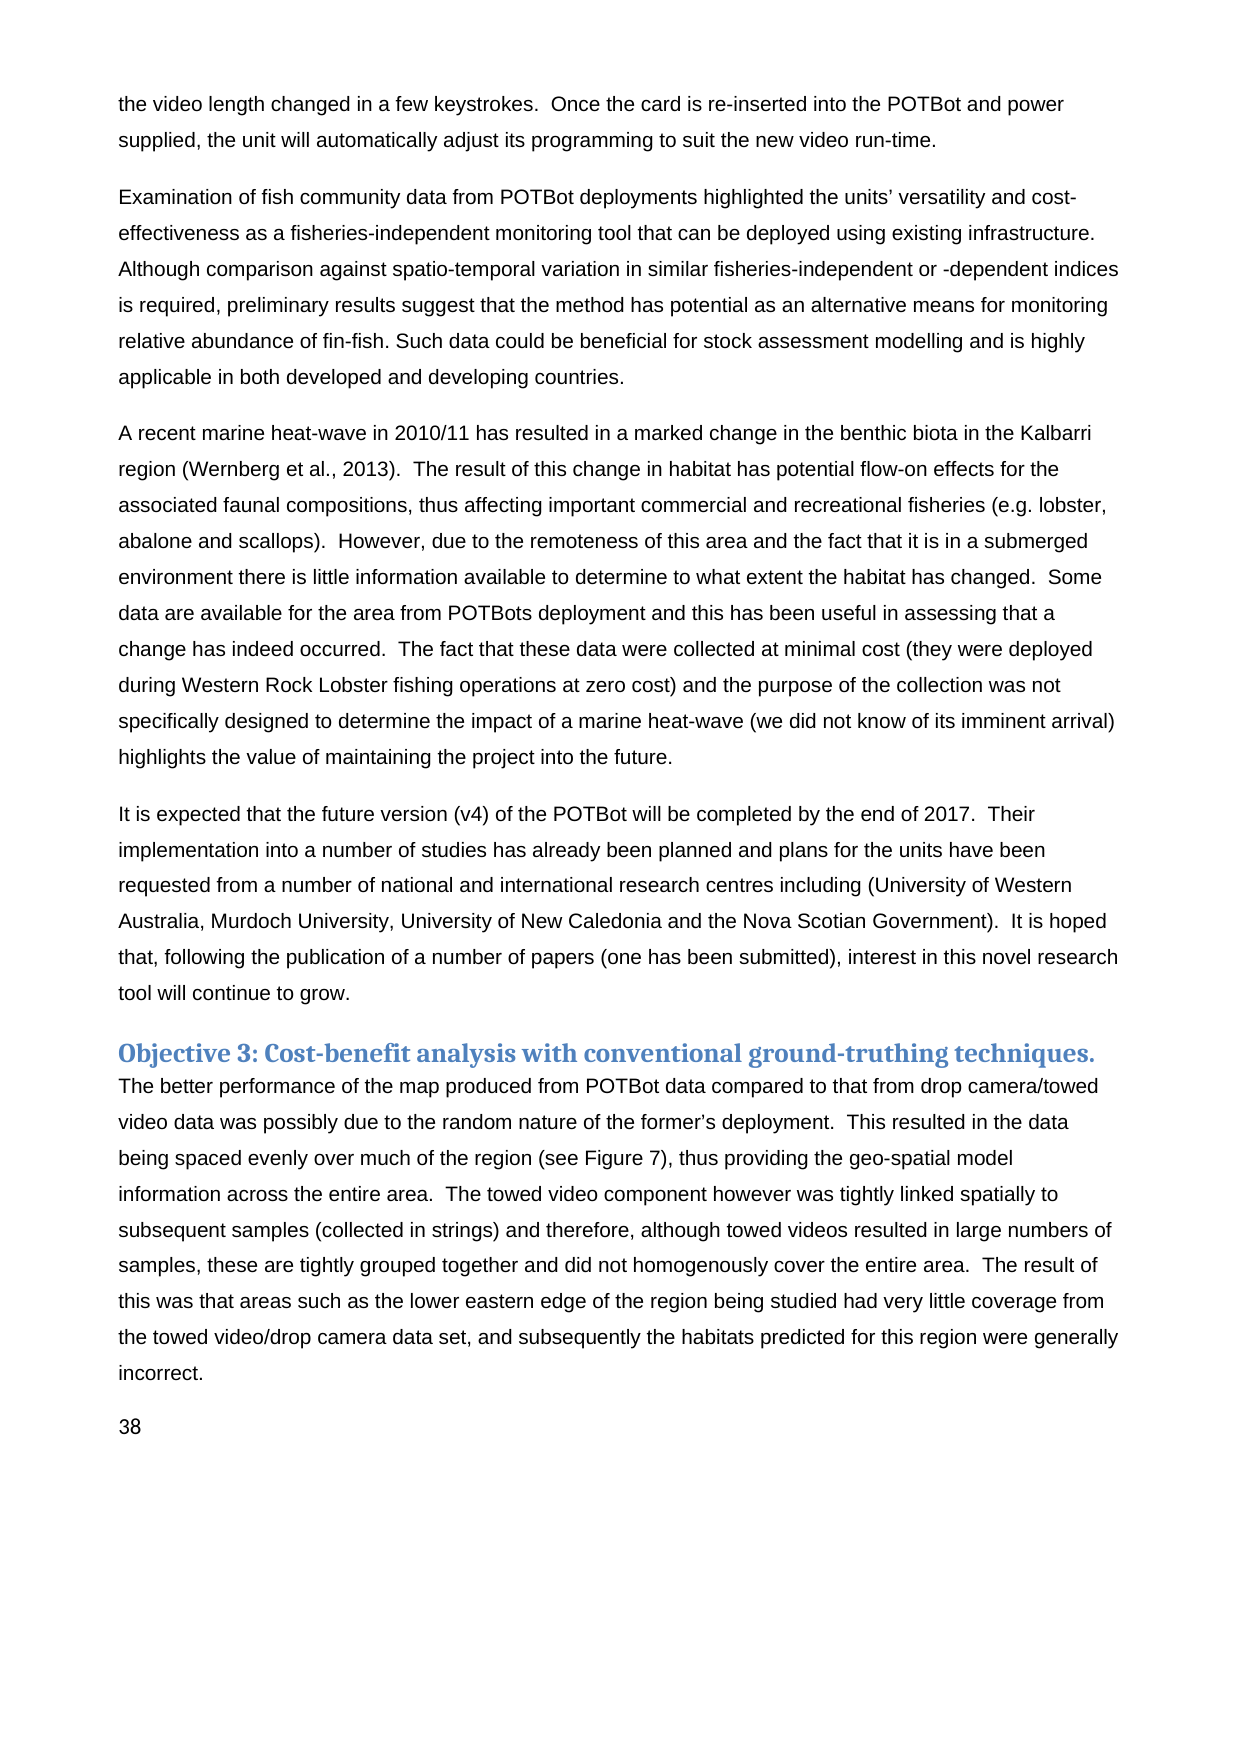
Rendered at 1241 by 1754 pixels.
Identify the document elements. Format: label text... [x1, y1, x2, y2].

text It is expected that the future version (v4) of the POTBot will be completed by the end of 2017. Their implementation into a number of studies has already been planned and plans for the units have been requested from a number of national and international research centres including (University of Western Australia, Murdoch University, University of New Caledonia and the Nova Scotian Government). It is hoped that, following the publication of a number of papers (one has been submitted), interest in this novel research tool will continue to grow. [118, 801, 1122, 1005]
text A recent marine heat-wave in 2010/11 has resulted in a marked change in the benthic biota in the Kalbarri region (Wernberg et al., 2013). The result of this change in habitat has potential flow-on effects for the associated faunal compositions, thus affecting important commercial and recreational fisheries (e.g. lobster, abalone and scallops). However, due to the remoteness of this area and the fact that it is in a submerged environment there is little information available to determine to what extent the habitat has changed. Some data are available for the area from POTBots deployment and this has been useful in assessing that a change has indeed occurred. The fact that these data were collected at minimal cost (they were deployed during Western Rock Lobster fishing operations at zero cost) and the purpose of the collection was not specifically designed to determine the impact of a marine heat-wave (we did not know of its imminent arrival) highlights the value of maintaining the project into the future. [118, 421, 1122, 769]
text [118, 92, 1122, 152]
subtitle Objective 3: Cost-benefit analysis with conventional ground-truthing techniques. [118, 1038, 1122, 1069]
text The better performance of the map produced from POTBot data compared to that from drop camera/towed video data was possibly due to the random nature of the former’s deployment. This resulted in the data being spaced evenly over much of the region (see Figure 7), thus providing the geo-spatial model information across the entire area. The towed video component however was tightly linked spatially to subsequent samples (collected in strings) and therefore, although towed videos resulted in large numbers of samples, these are tightly grouped together and did not homogenously cover the entire area. The result of this was that areas such as the lower eastern edge of the region being studied had very little coverage from the towed video/drop camera data set, and subsequently the habitats predicted for this region were generally incorrect. [118, 1074, 1122, 1385]
text Examination of fish community data from POTBot deployments highlighted the units’ versatility and cost-effectiveness as a fisheries-independent monitoring tool that can be deployed using existing infrastructure. Although comparison against spatio-temporal variation in similar fisheries-independent or -dependent indices is required, preliminary results suggest that the method has potential as an alternative means for monitoring relative abundance of fin-fish. Such data could be beneficial for stock assessment modelling and is highly applicable in both developed and developing countries. [118, 185, 1122, 388]
